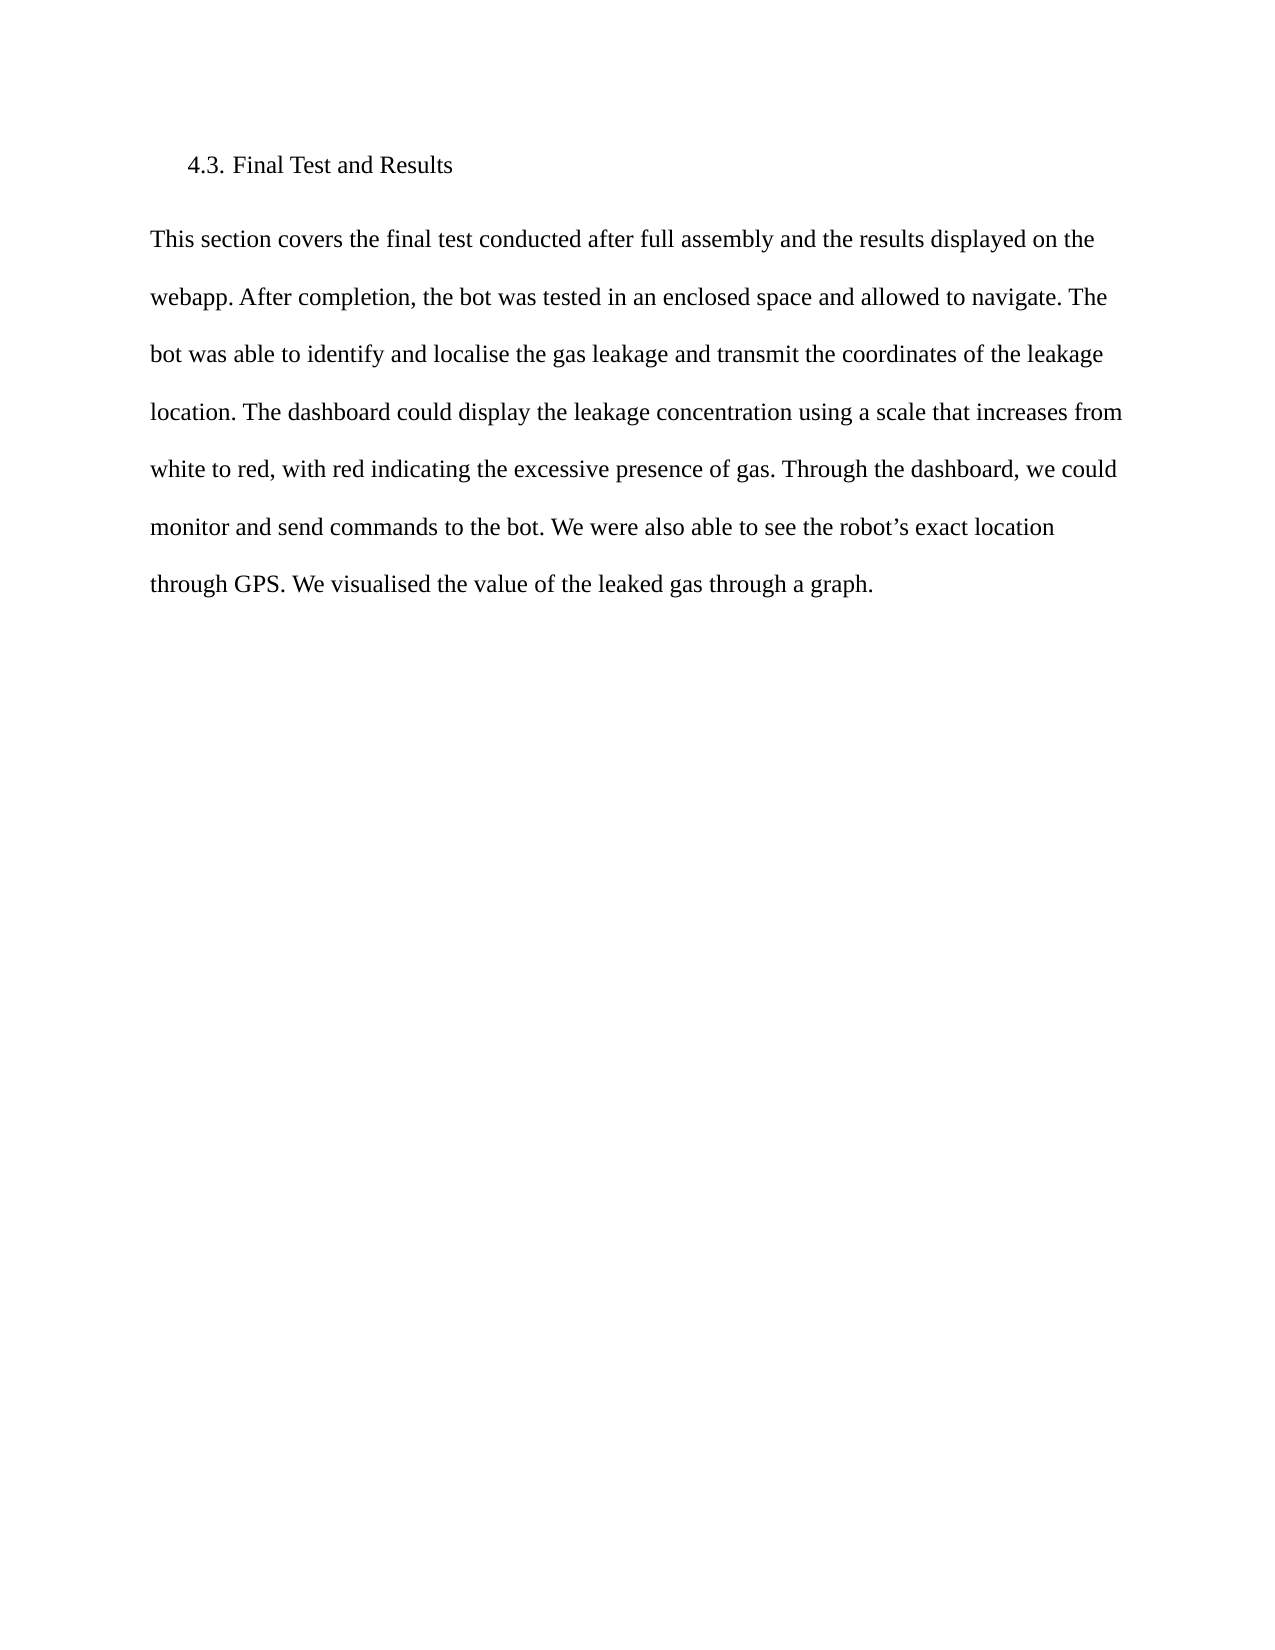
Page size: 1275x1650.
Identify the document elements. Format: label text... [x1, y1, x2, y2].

text This section covers the final test conducted after full assembly and the results displayed on the webapp. After completion, the bot was tested in an enclosed space and allowed to navigate. The bot was able to identify and localise the gas leakage and transmit the coordinates of the leakage location. The dashboard could display the leakage concentration using a scale that increases from white to red, with red indicating the excessive presence of gas. Through the dashboard, we could monitor and send commands to the bot. We were also able to see the robot’s exact location through GPS. We visualised the value of the leaked gas through a graph. [150, 224, 1125, 598]
list Final Test and Results [187, 150, 1125, 179]
